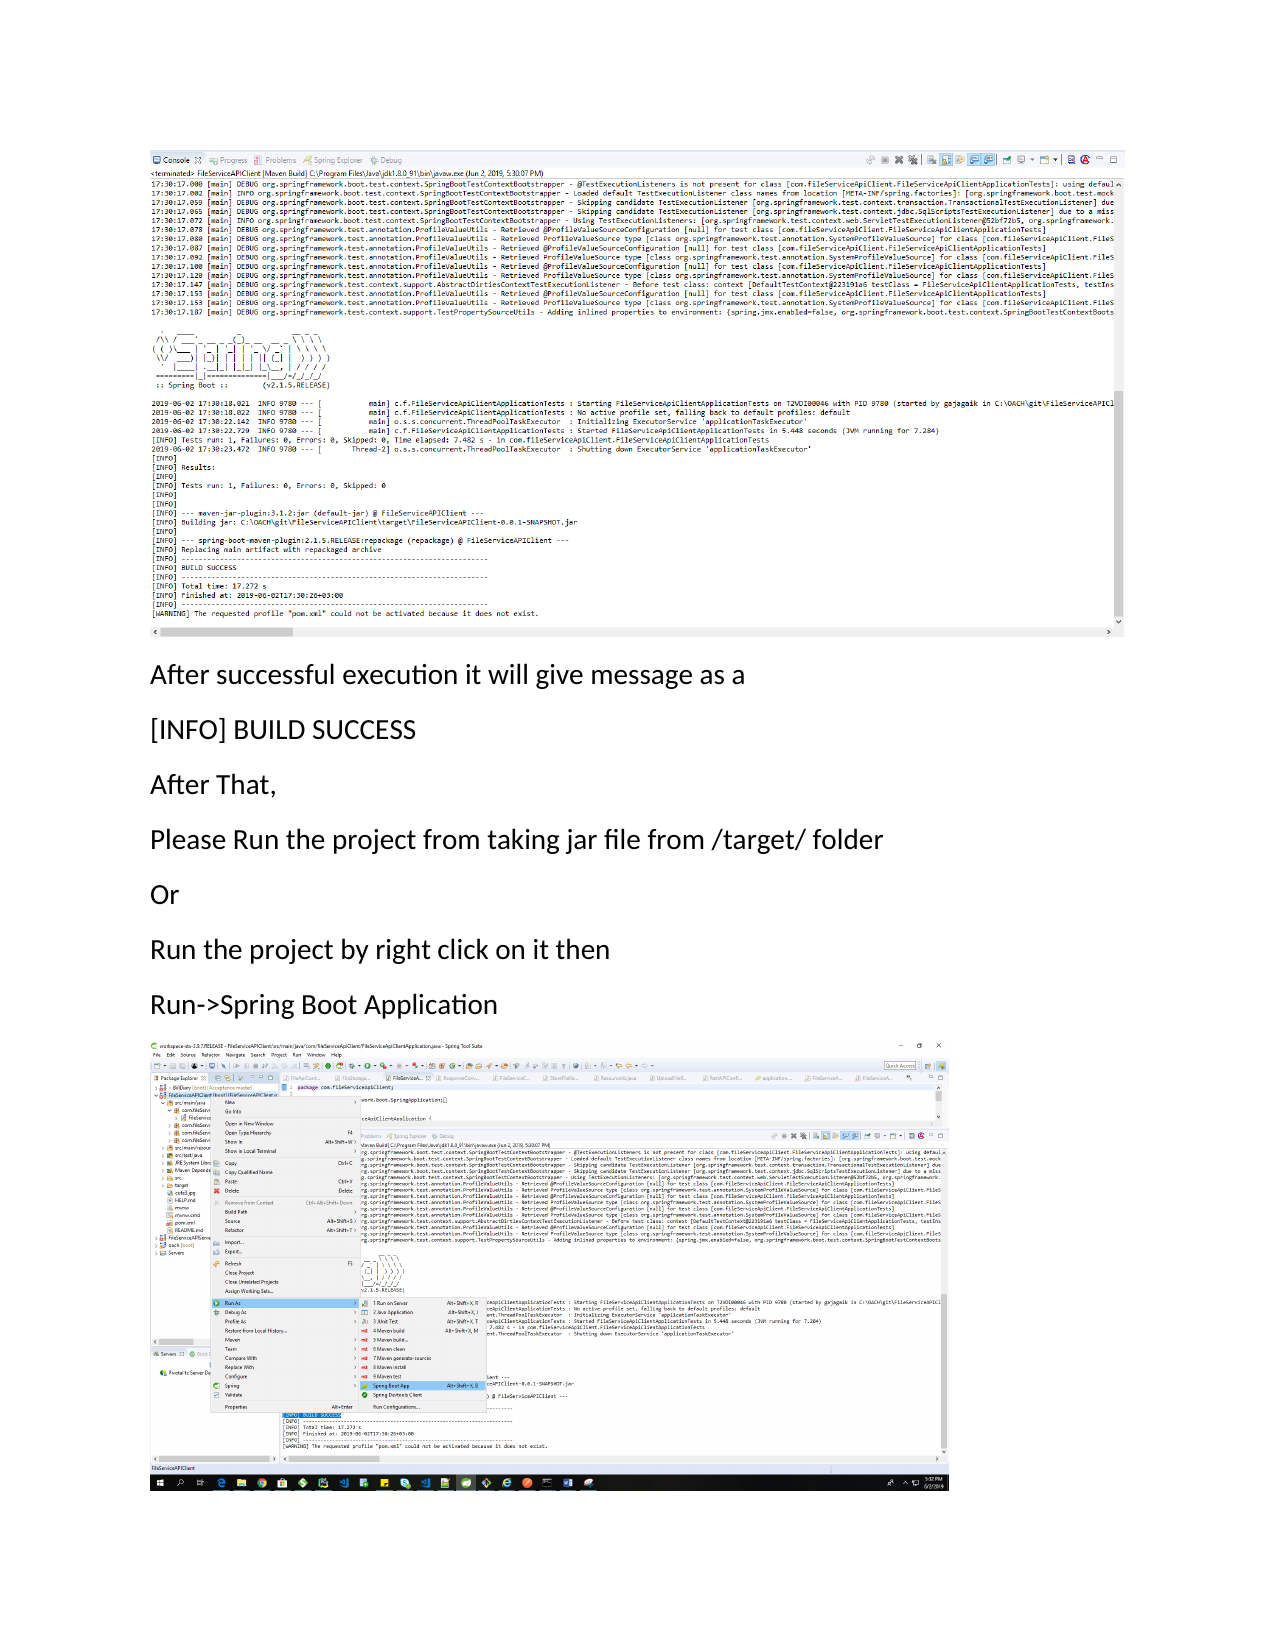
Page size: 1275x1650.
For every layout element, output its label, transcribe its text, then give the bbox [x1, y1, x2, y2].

text [INFO] BUILD SUCCESS [150, 711, 1125, 746]
text Run->Spring Boot Application [150, 986, 1125, 1022]
text Or [150, 876, 1125, 912]
text After successful execution it will give message as a [150, 656, 1125, 691]
picture [150, 150, 1125, 637]
text Run the project by right click on it then [150, 931, 1125, 967]
text Please Run the project from taking jar file from /target/ folder [150, 821, 1125, 857]
picture [150, 1041, 949, 1491]
text After That, [150, 766, 1125, 802]
